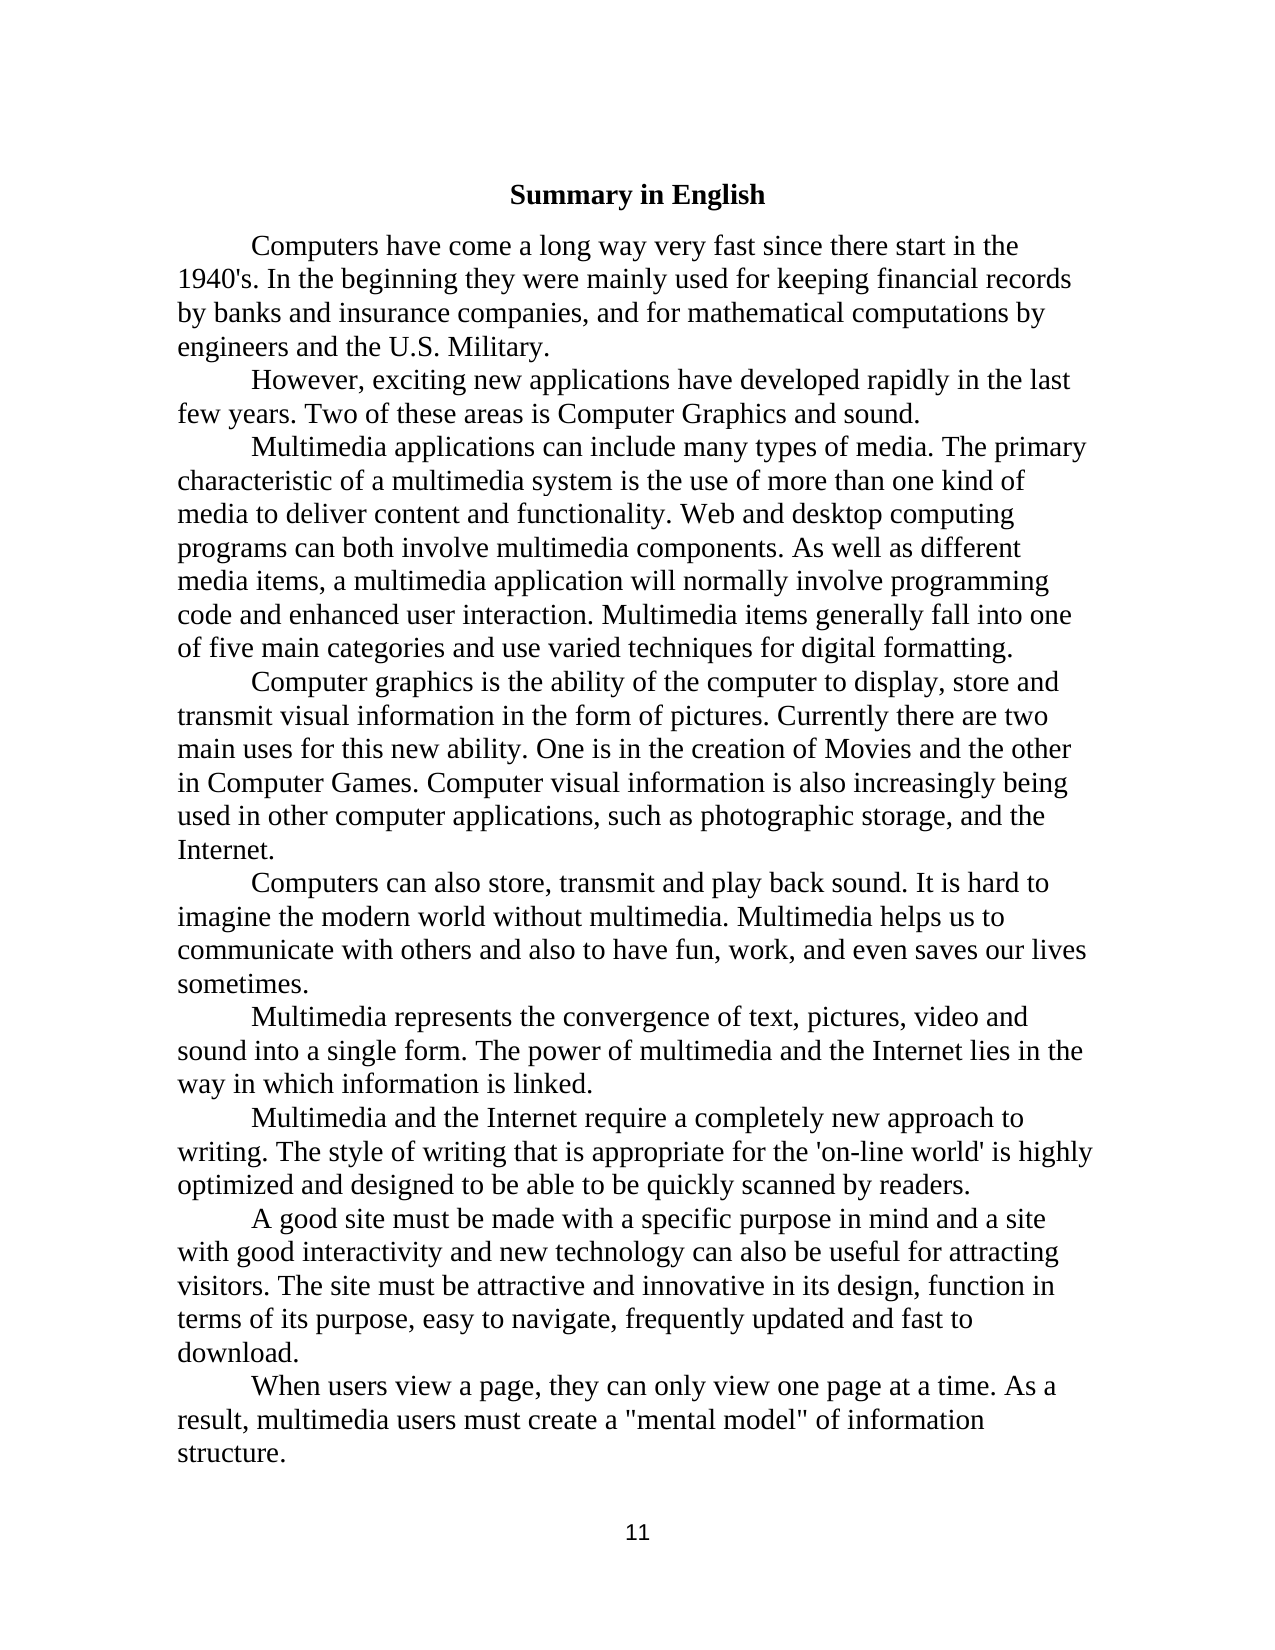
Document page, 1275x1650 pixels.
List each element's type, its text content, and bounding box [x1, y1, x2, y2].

text Computers have come a long way very fast since there start in the 1940's. In the beginning they were mainly used for keeping financial records by banks and insurance companies, and for mathematical computations by engineers and the U.S. Military. [177, 228, 1098, 362]
text Multimedia and the Internet require a completely new approach to writing. The style of writing that is appropriate for the 'on-line world' is highly optimized and designed to be able to be quickly scanned by readers. [177, 1100, 1098, 1201]
text A good site must be made with a specific purpose in mind and a site with good interactivity and new technology can also be useful for attracting visitors. The site must be attractive and innovative in its design, function in terms of its purpose, easy to navigate, frequently updated and fast to download. [177, 1201, 1098, 1368]
text Multimedia represents the convergence of text, pictures, video and sound into a single form. The power of multimedia and the Internet lies in the way in which information is linked. [177, 999, 1098, 1100]
text When users view a page, they can only view one page at a time. As a result, multimedia users must create a "mental model" of information structure. [177, 1368, 1098, 1469]
text Multimedia applications can include many types of media. The primary characteristic of a multimedia system is the use of more than one kind of media to deliver content and functionality. Web and desktop computing programs can both involve multimedia components. As well as different media items, a multimedia application will normally involve programming code and enhanced user interaction. Multimedia items generally fall into one of five main categories and use varied techniques for digital formatting. [177, 429, 1098, 664]
text Computer graphics is the ability of the computer to display, store and transmit visual information in the form of pictures. Currently there are two main uses for this new ability. One is in the creation of Movies and the other in Computer Games. Computer visual information is also increasingly being used in other computer applications, such as photographic storage, and the Internet. [177, 664, 1098, 865]
text However, exciting new applications have developed rapidly in the last few years. Two of these areas is Computer Graphics and sound. [177, 362, 1098, 429]
subtitle Summary in English [177, 177, 1098, 211]
text Computers can also store, transmit and play back sound. It is hard to imagine the modern world without multimedia. Multimedia helps us to communicate with others and also to have fun, work, and even saves our lives sometimes. [177, 865, 1098, 999]
